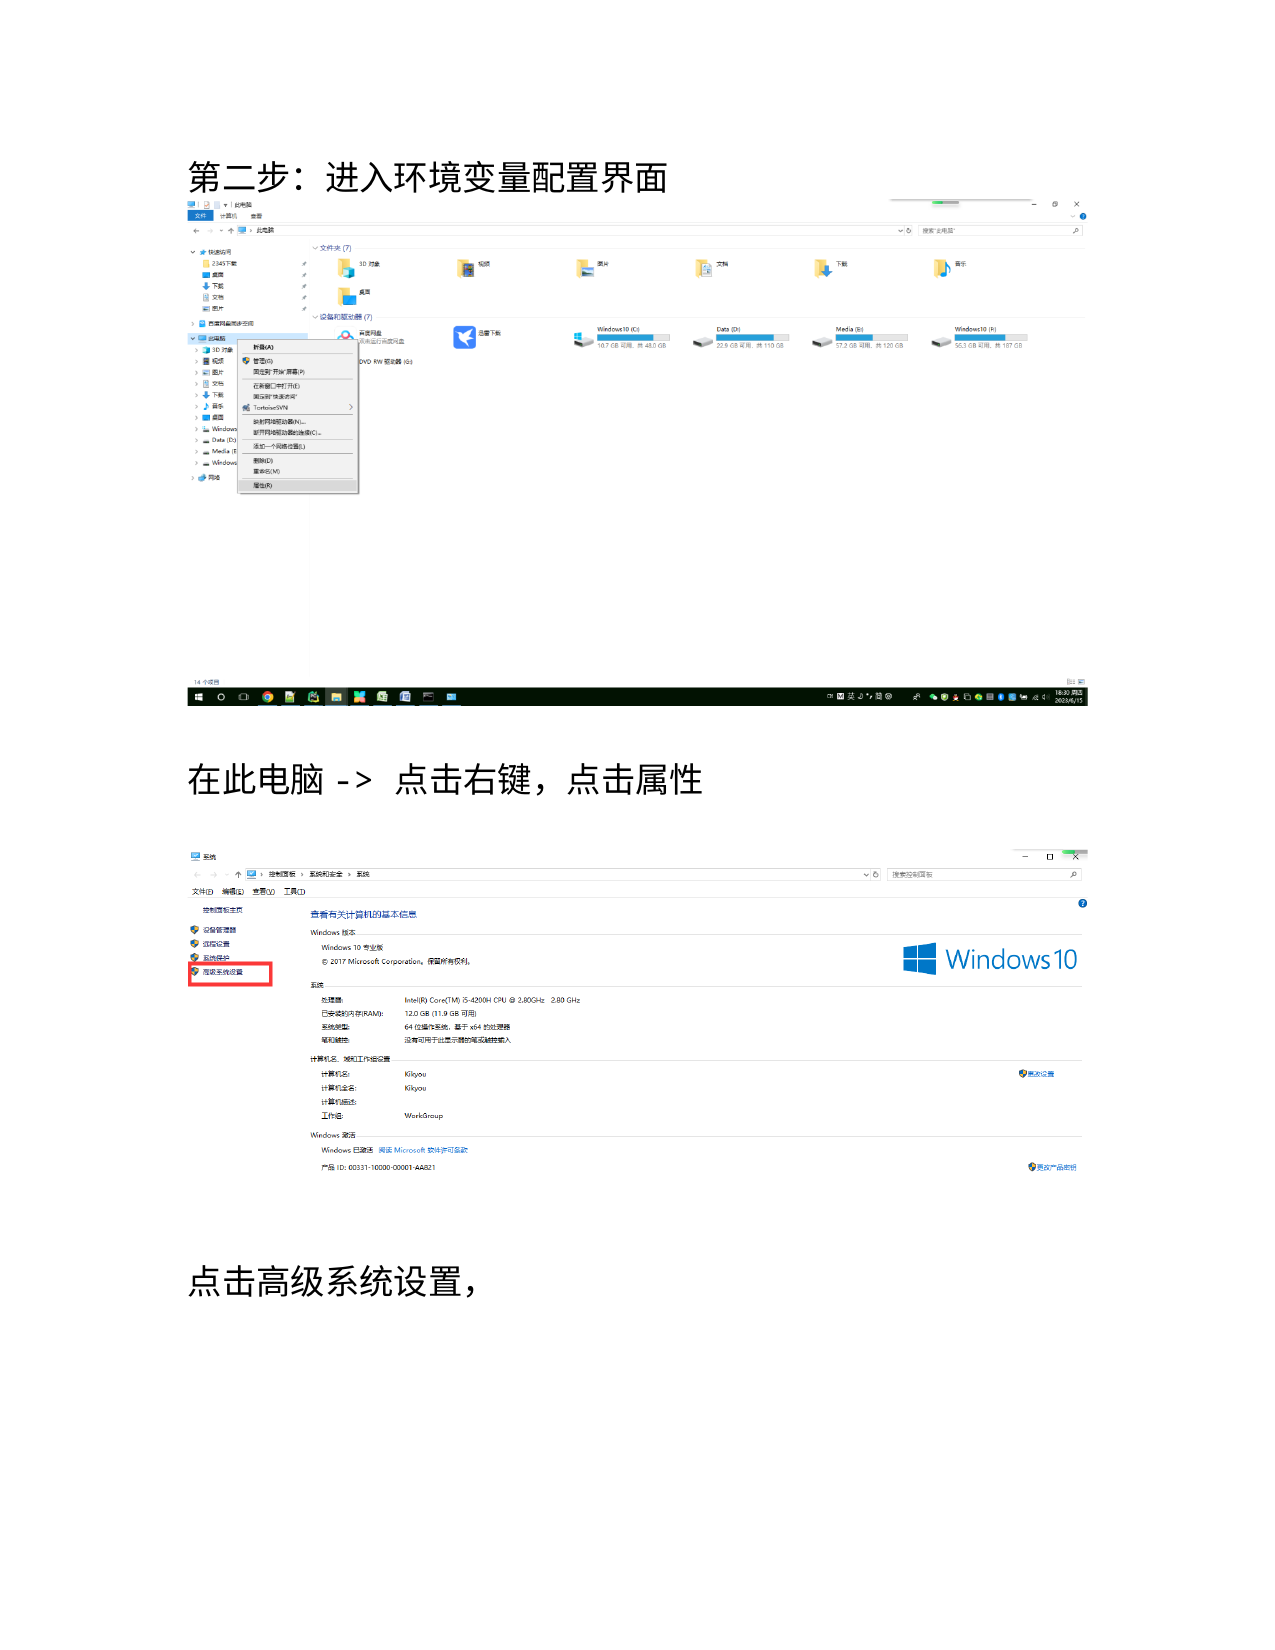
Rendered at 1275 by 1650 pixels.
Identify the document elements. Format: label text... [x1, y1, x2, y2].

text 第二步：进入环境变量配置界面 [187, 150, 1087, 199]
picture [187, 199, 1088, 706]
text 在此电脑 -> 点击右键，点击属性 [187, 753, 1087, 803]
picture [187, 849, 1088, 1208]
text 点击高级系统设置， [187, 1254, 1087, 1304]
